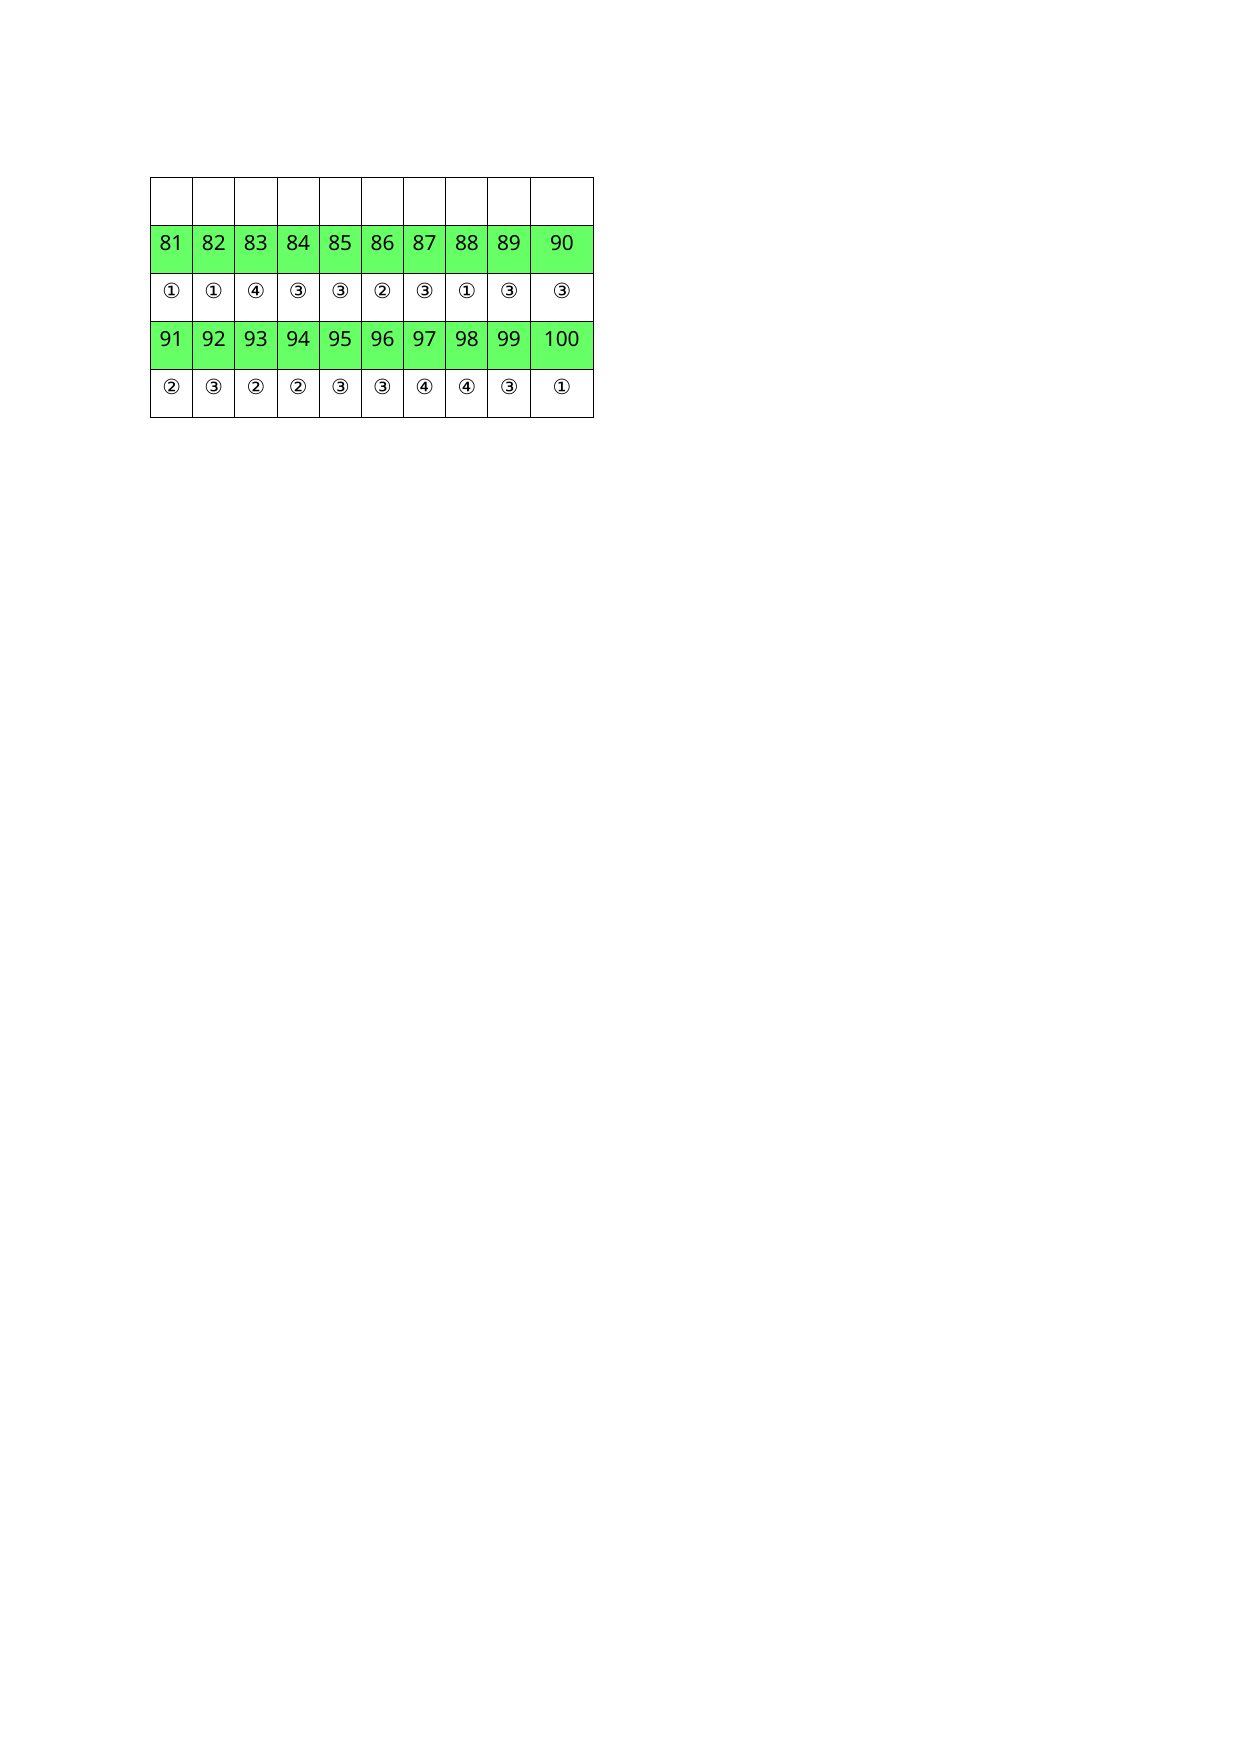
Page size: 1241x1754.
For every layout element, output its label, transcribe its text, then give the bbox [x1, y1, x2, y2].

table_cell 87 [404, 226, 445, 273]
table_cell 91 [151, 322, 192, 369]
table_cell ④ [235, 178, 277, 225]
table_cell ① [446, 274, 487, 321]
table_cell ③ [362, 370, 403, 417]
table_cell 92 [193, 322, 234, 369]
table_cell ④ [404, 370, 445, 417]
table_cell ③ [531, 274, 593, 321]
table_cell ② [362, 274, 403, 321]
table_cell 90 [531, 226, 593, 273]
table_cell ① [151, 274, 192, 321]
table_cell 84 [278, 226, 319, 273]
table_cell ④ [362, 178, 403, 225]
table_cell 95 [320, 322, 361, 369]
table_cell 83 [235, 226, 277, 273]
table_cell 82 [193, 226, 234, 273]
table_cell 85 [320, 226, 361, 273]
table_cell 97 [404, 322, 445, 369]
table_cell ① [531, 370, 593, 417]
table_cell ④ [320, 178, 361, 225]
table_cell ③ [193, 370, 234, 417]
table_cell 100 [531, 322, 593, 369]
table_cell ③ [278, 274, 319, 321]
table_cell ② [446, 178, 487, 225]
table_cell 99 [488, 322, 530, 369]
table_cell ③ [404, 274, 445, 321]
table_cell 93 [235, 322, 277, 369]
table_cell 88 [446, 226, 487, 273]
table_cell ① [151, 178, 192, 225]
table_cell ③ [193, 178, 234, 225]
table_cell ② [404, 178, 445, 225]
table_cell ② [235, 370, 277, 417]
table_cell 96 [362, 322, 403, 369]
table_cell ③ [488, 274, 530, 321]
table_cell ③ [488, 178, 530, 225]
table_cell ② [278, 370, 319, 417]
table_cell ③ [488, 370, 530, 417]
table_cell ② [531, 178, 593, 225]
table_cell 98 [446, 322, 487, 369]
table_cell ② [151, 370, 192, 417]
table_cell 86 [362, 226, 403, 273]
table_cell ④ [235, 274, 277, 321]
table_cell ④ [446, 370, 487, 417]
table_cell ① [278, 178, 319, 225]
table_cell 89 [488, 226, 530, 273]
table_cell ③ [320, 370, 361, 417]
table_cell ③ [320, 274, 361, 321]
table_cell 94 [278, 322, 319, 369]
table_cell 81 [151, 226, 192, 273]
table_cell ① [193, 274, 234, 321]
